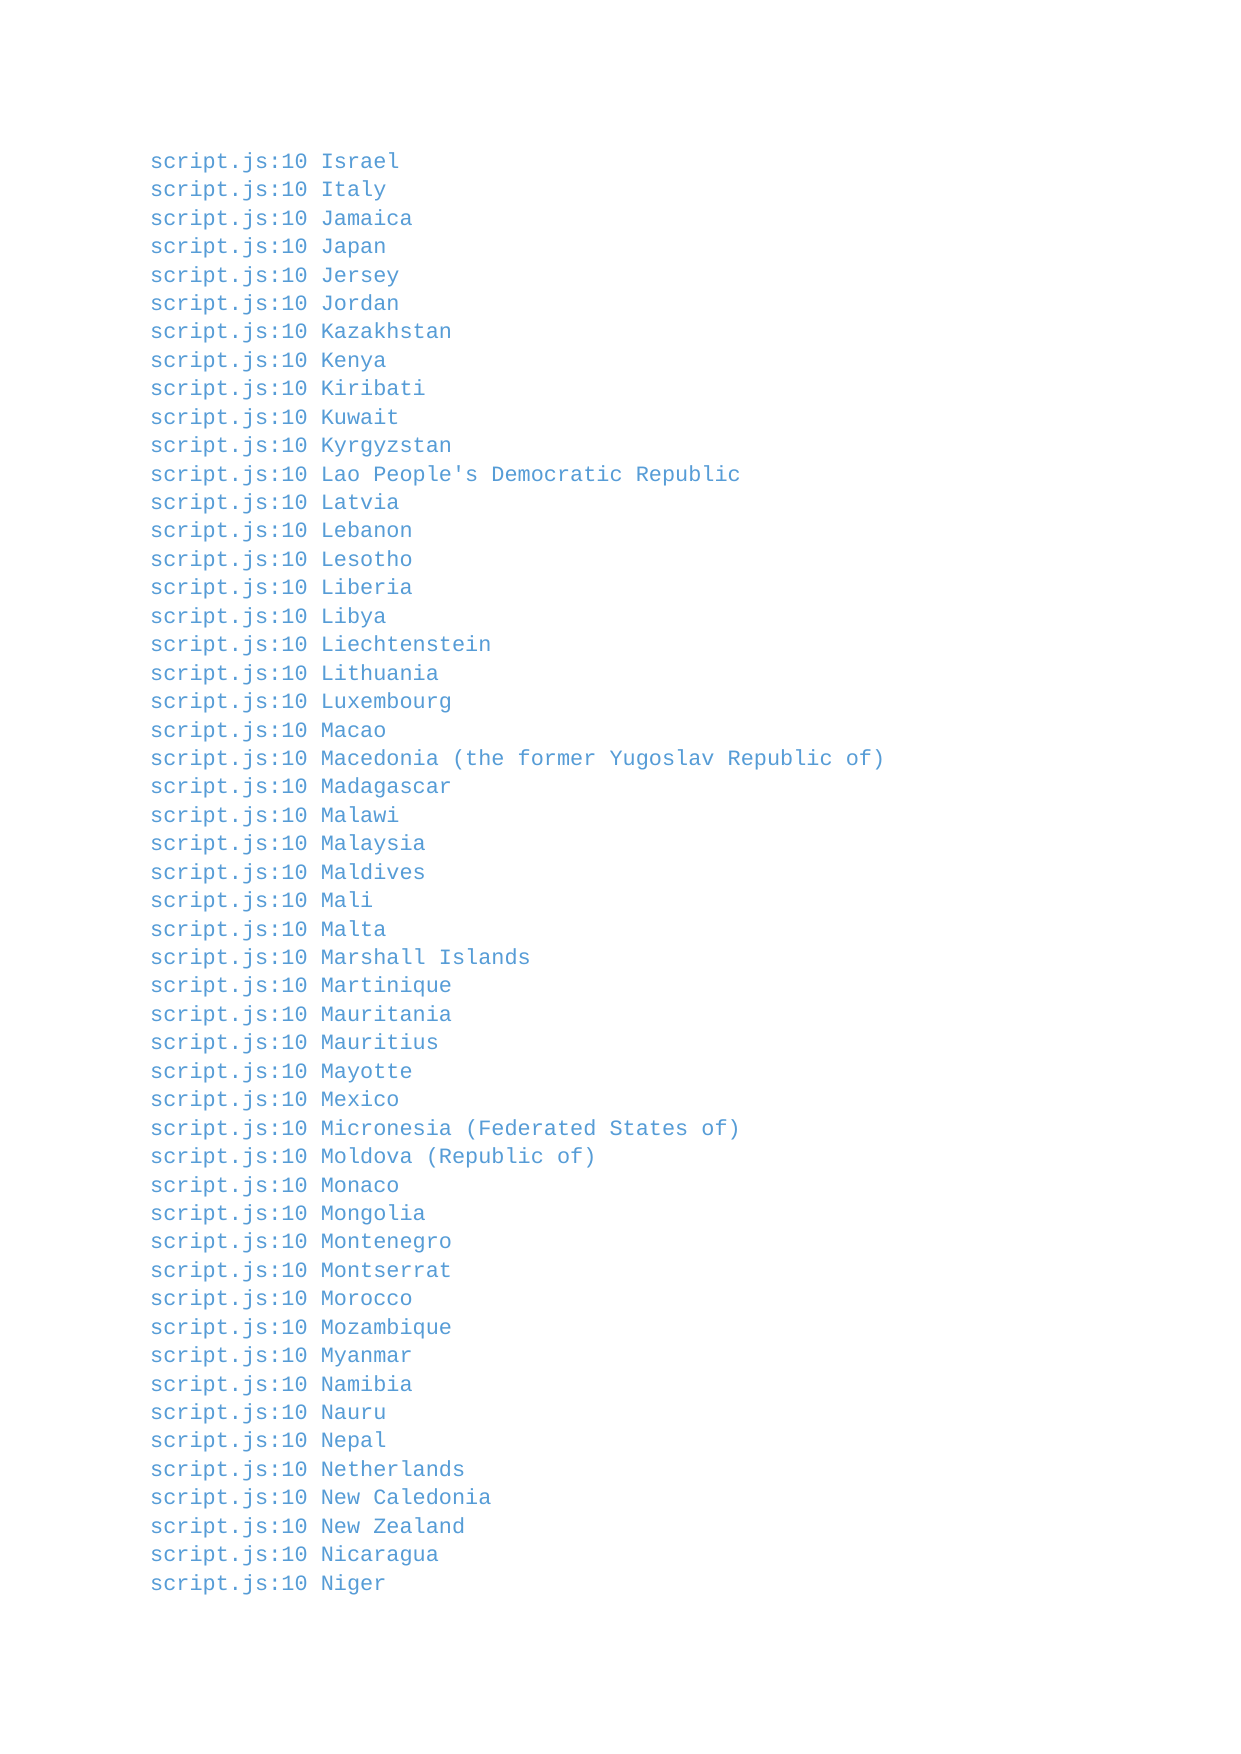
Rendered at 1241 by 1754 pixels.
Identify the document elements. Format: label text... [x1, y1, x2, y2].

text script.js:10 Kuwait [150, 406, 1090, 431]
text script.js:10 Japan [150, 235, 1090, 260]
text script.js:10 Lebanon [150, 520, 1090, 544]
text script.js:10 Lithuania [150, 662, 1090, 687]
text script.js:10 Mozambique [150, 1316, 1090, 1341]
text script.js:10 Moldova (Republic of) [150, 1145, 1090, 1170]
text script.js:10 Madagascar [150, 776, 1090, 800]
text script.js:10 Libya [150, 605, 1090, 630]
text script.js:10 Myanmar [150, 1344, 1090, 1369]
text script.js:10 Marshall Islands [150, 946, 1090, 971]
text script.js:10 Mexico [150, 1088, 1090, 1113]
text script.js:10 New Zealand [150, 1515, 1090, 1540]
text script.js:10 Luxembourg [150, 690, 1090, 715]
text script.js:10 Latvia [150, 491, 1090, 516]
text script.js:10 Italy [150, 178, 1090, 203]
text script.js:10 Martinique [150, 975, 1090, 999]
text script.js:10 Kazakhstan [150, 321, 1090, 345]
text script.js:10 Maldives [150, 861, 1090, 886]
text script.js:10 Kiribati [150, 377, 1090, 402]
text script.js:10 Monaco [150, 1174, 1090, 1198]
text script.js:10 Malawi [150, 804, 1090, 829]
text script.js:10 Jersey [150, 264, 1090, 288]
text script.js:10 Mali [150, 889, 1090, 914]
text script.js:10 Jamaica [150, 207, 1090, 232]
text script.js:10 Liechtenstein [150, 633, 1090, 658]
text script.js:10 Malaysia [150, 832, 1090, 857]
text script.js:10 Montserrat [150, 1259, 1090, 1284]
text script.js:10 Niger [150, 1572, 1090, 1597]
text script.js:10 Lesotho [150, 548, 1090, 573]
text script.js:10 Nepal [150, 1430, 1090, 1454]
text script.js:10 Jordan [150, 292, 1090, 317]
text script.js:10 New Caledonia [150, 1487, 1090, 1511]
text script.js:10 Kyrgyzstan [150, 434, 1090, 459]
text script.js:10 Lao People's Democratic Republic [150, 463, 1090, 488]
text script.js:10 Nauru [150, 1401, 1090, 1426]
text script.js:10 Netherlands [150, 1458, 1090, 1483]
text script.js:10 Israel [150, 150, 1090, 175]
text script.js:10 Mauritius [150, 1032, 1090, 1056]
text script.js:10 Malta [150, 918, 1090, 943]
text script.js:10 Kenya [150, 349, 1090, 374]
text script.js:10 Mongolia [150, 1202, 1090, 1227]
text script.js:10 Mayotte [150, 1060, 1090, 1085]
text script.js:10 Macao [150, 719, 1090, 743]
text script.js:10 Montenegro [150, 1231, 1090, 1255]
text script.js:10 Morocco [150, 1287, 1090, 1312]
text script.js:10 Micronesia (Federated States of) [150, 1117, 1090, 1142]
text script.js:10 Nicaragua [150, 1543, 1090, 1568]
text script.js:10 Liberia [150, 577, 1090, 601]
text script.js:10 Mauritania [150, 1003, 1090, 1028]
text script.js:10 Namibia [150, 1373, 1090, 1398]
text script.js:10 Macedonia (the former Yugoslav Republic of) [150, 747, 1090, 772]
